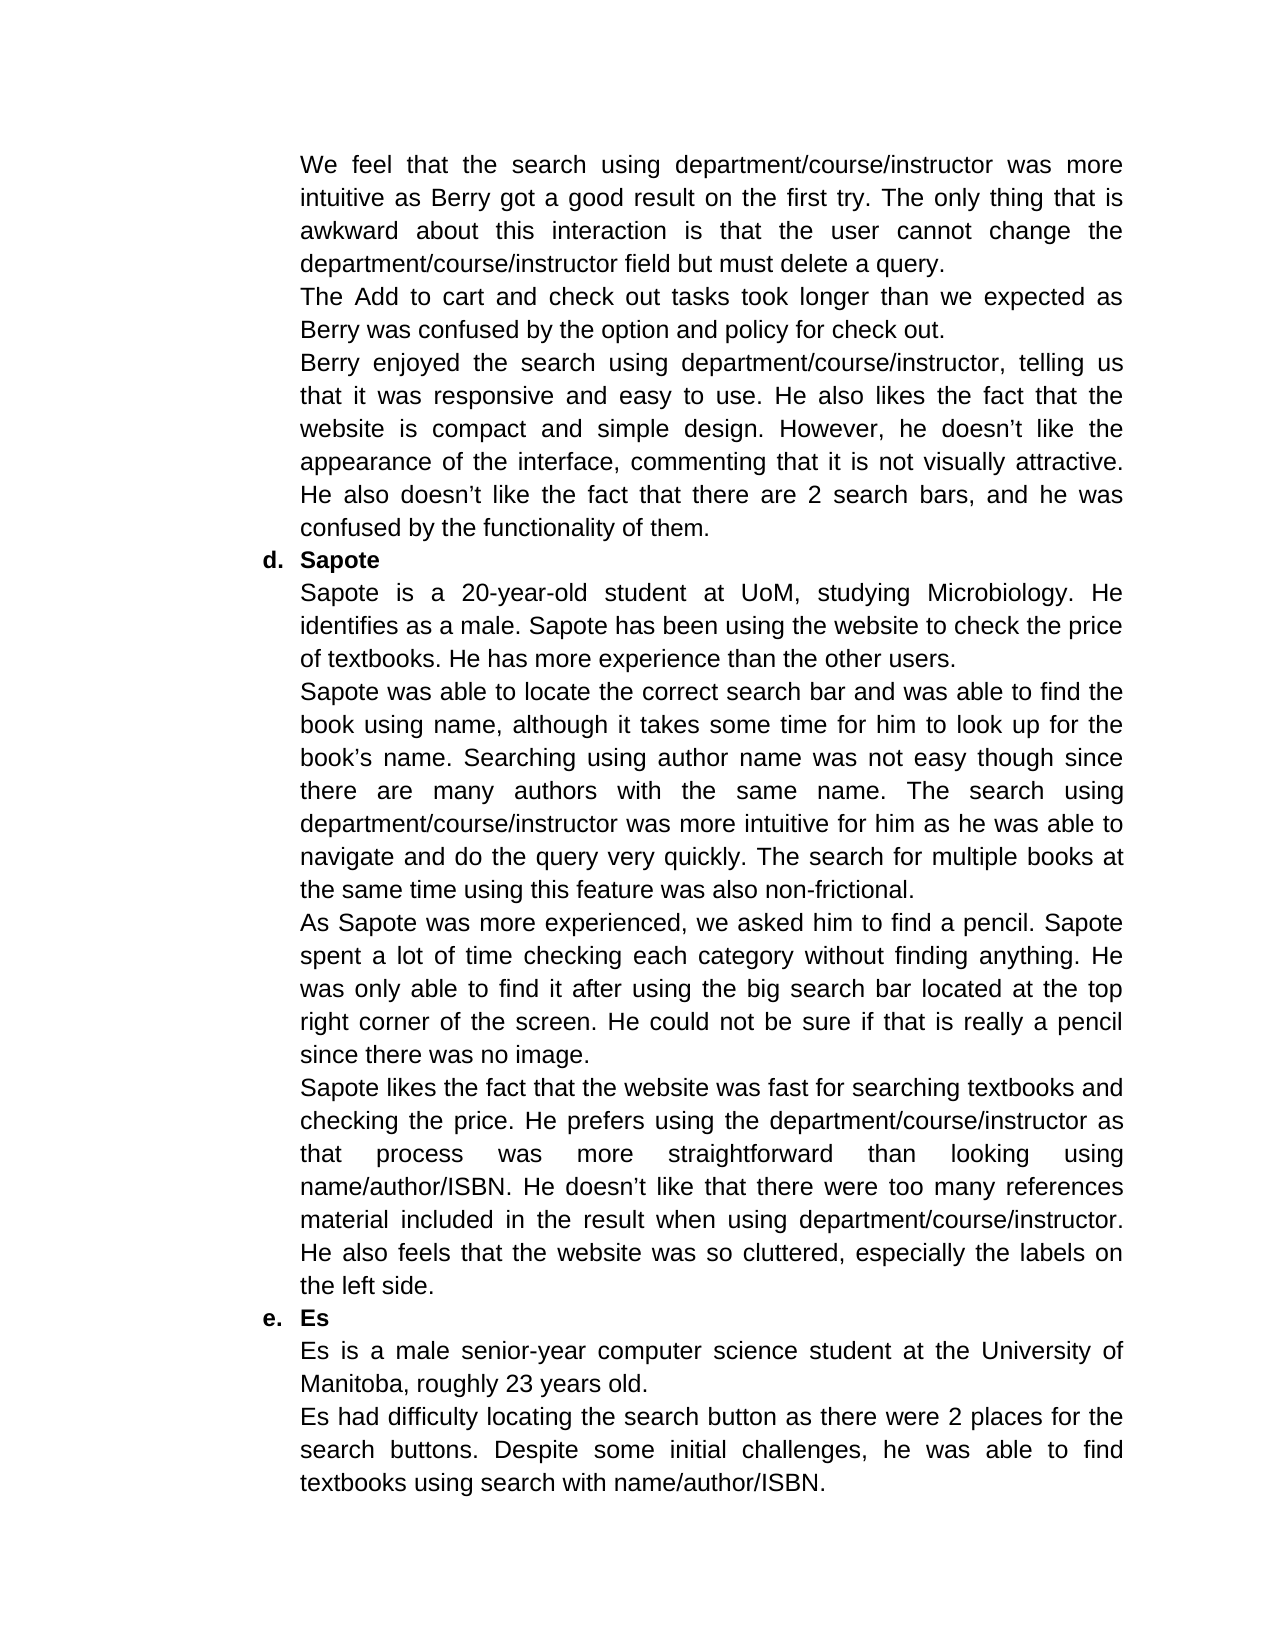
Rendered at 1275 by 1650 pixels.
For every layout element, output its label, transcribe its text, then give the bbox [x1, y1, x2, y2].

text Sapote likes the fact that the website was fast for searching textbooks and checking the price. He prefers using the department/course/instructor as that process was more straightforward than looking using name/author/ISBN. He doesn’t like that there were too many references material included in the result when using department/course/instructor. He also feels that the website was so cluttered, especially the labels on the left side. [300, 1073, 1125, 1300]
text Es is a male senior-year computer science student at the University of Manitoba, roughly 23 years old. [300, 1336, 1125, 1398]
text Berry enjoyed the search using department/course/instructor, telling us that it was responsive and easy to use. He also likes the fact that the website is compact and simple design. However, he doesn’t like the appearance of the interface, commenting that it is not visually attractive. He also doesn’t like the fact that there are 2 search bars, and he was confused by the functionality of them. [300, 348, 1125, 542]
text We feel that the search using department/course/instructor was more intuitive as Berry got a good result on the first try. The only thing that is awkward about this interaction is that the user cannot change the department/course/instructor field but must delete a query. [300, 150, 1125, 278]
text Sapote is a 20-year-old student at UoM, studying Microbiology. He identifies as a male. Sapote has been using the website to check the price of textbooks. He has more experience than the other users. [300, 578, 1125, 673]
text The Add to cart and check out tasks took longer than we expected as Berry was confused by the option and policy for check out. [300, 282, 1125, 344]
list Es [262, 1304, 1125, 1332]
list Sapote [262, 546, 1125, 574]
text Sapote was able to locate the correct search bar and was able to find the book using name, although it takes some time for him to look up for the book’s name. Searching using author name was not easy though since there are many authors with the same name. The search using department/course/instructor was more intuitive for him as he was able to navigate and do the query very quickly. The search for multiple books at the same time using this feature was also non-frictional. [300, 677, 1125, 904]
text As Sapote was more experienced, we asked him to find a pencil. Sapote spent a lot of time checking each category without finding anything. He was only able to find it after using the big search bar located at the top right corner of the screen. He could not be sure if that is really a pencil since there was no image. [300, 908, 1125, 1069]
